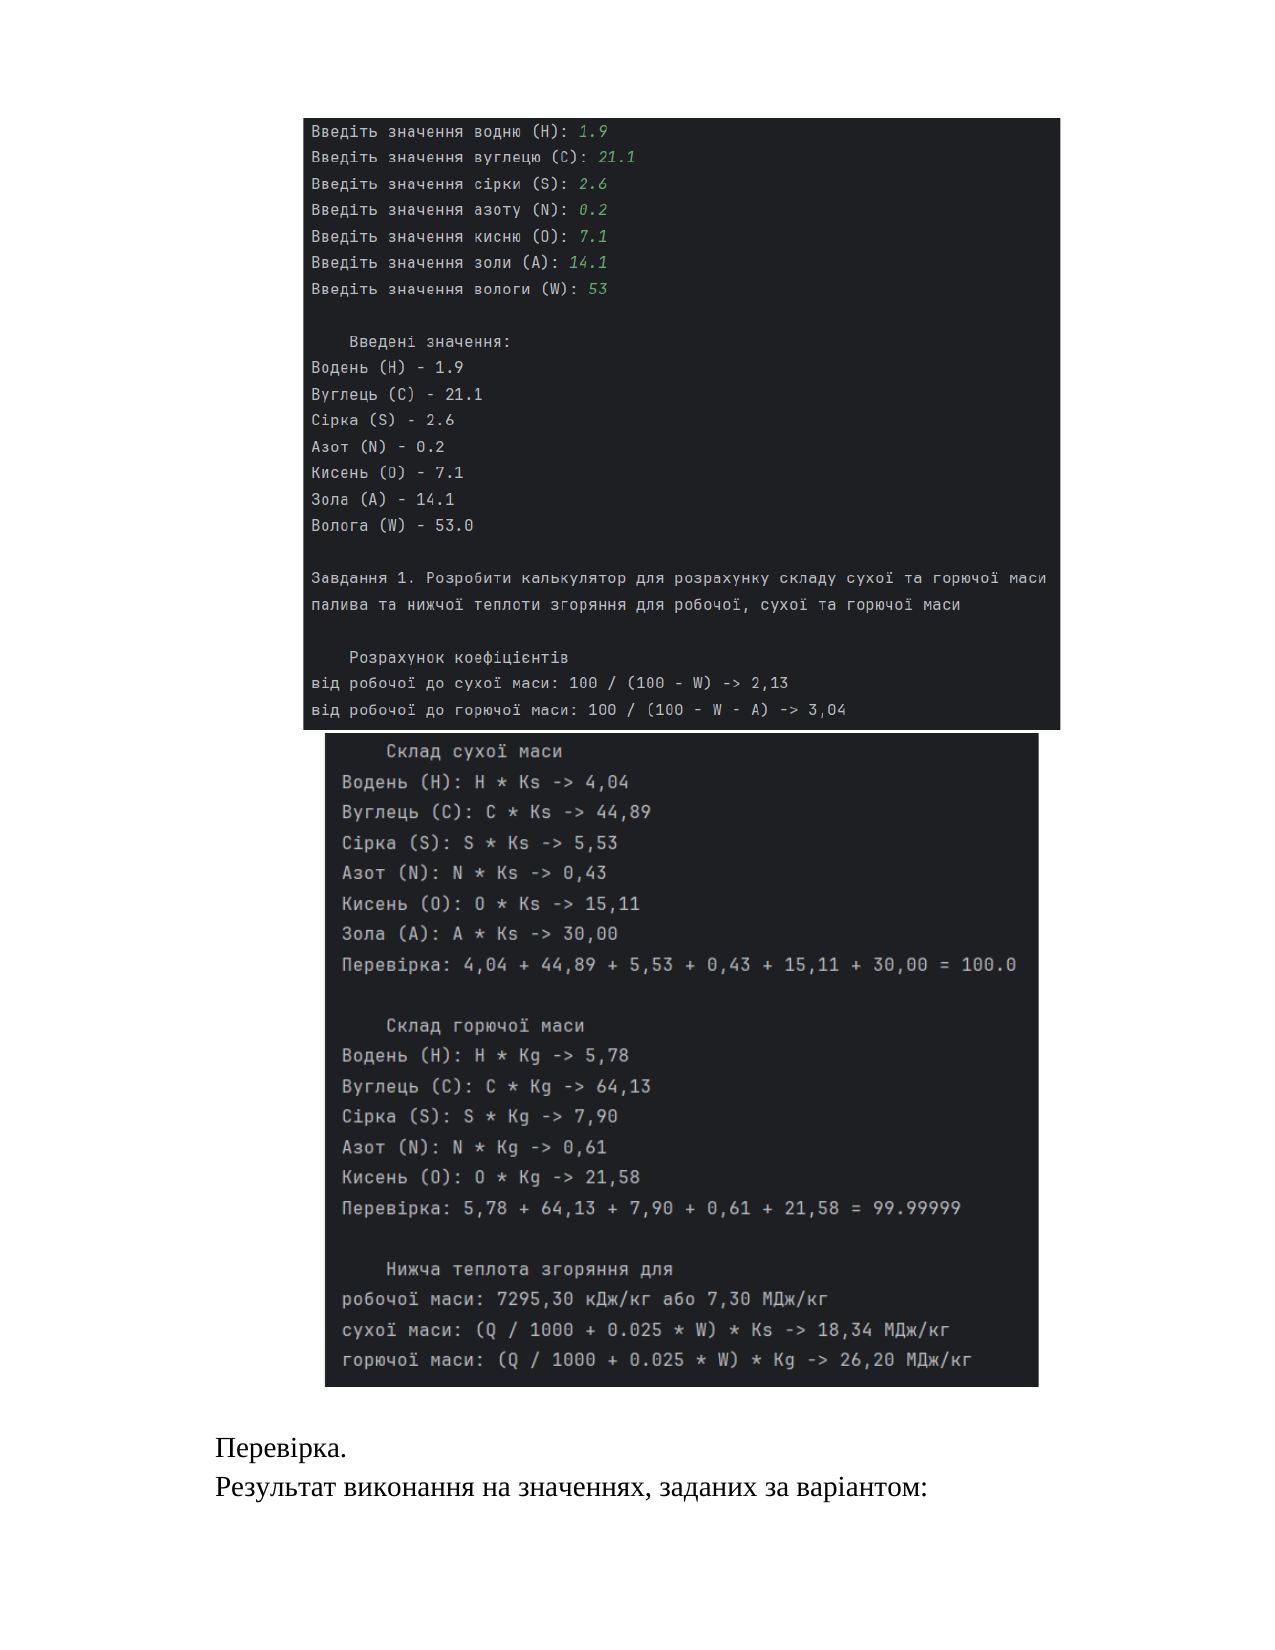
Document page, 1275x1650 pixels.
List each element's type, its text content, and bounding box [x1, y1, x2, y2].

text Результат виконання на значеннях, заданих за варіантом: [215, 1469, 1186, 1502]
picture [303, 118, 1061, 730]
picture [324, 733, 1039, 1387]
text Перевірка. [215, 1430, 1186, 1464]
